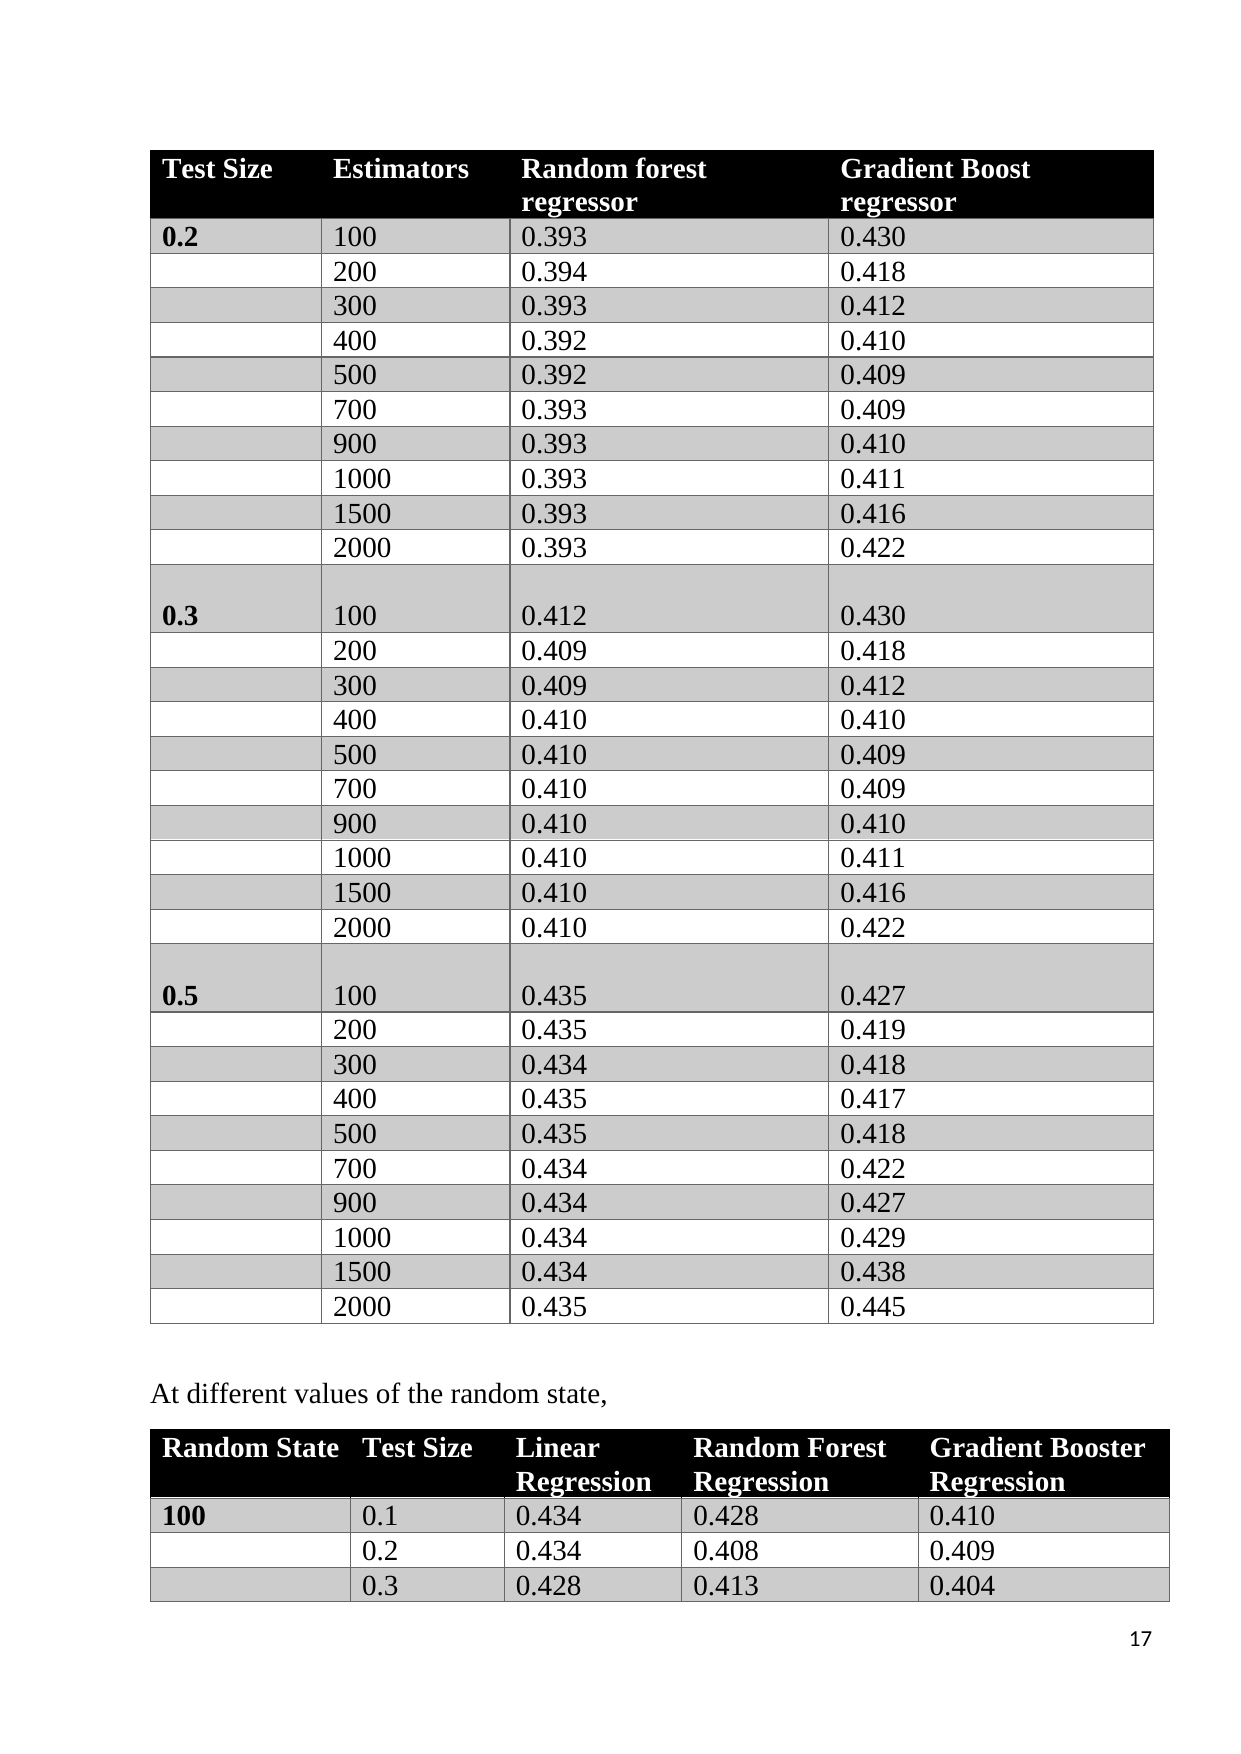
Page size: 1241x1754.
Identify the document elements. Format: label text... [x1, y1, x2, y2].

table_cell 1000 [322, 841, 509, 874]
table_cell 0.435 [511, 1082, 828, 1115]
table_header Test Size [351, 1430, 504, 1497]
table_cell 0.434 [505, 1533, 681, 1567]
table_cell 1000 [322, 461, 509, 495]
table_cell 500 [322, 737, 509, 770]
table_cell 0.394 [511, 254, 828, 287]
table_cell 0.422 [829, 1151, 1153, 1184]
table_cell 0.410 [511, 737, 828, 770]
table_cell 500 [322, 358, 509, 391]
table_cell 1500 [322, 1255, 509, 1288]
table_cell [151, 1568, 350, 1601]
table_cell 0.2 [151, 219, 321, 253]
table_cell 0.427 [829, 944, 1153, 1011]
table_cell [151, 392, 321, 426]
table_cell 0.411 [829, 841, 1153, 874]
table_cell [151, 1082, 321, 1115]
table_header Gradient Boost regressor [829, 151, 1153, 218]
table_cell 0.3 [151, 565, 321, 632]
table_cell 0.435 [511, 1013, 828, 1046]
table_cell 0.410 [511, 806, 828, 839]
table_cell 2000 [322, 910, 509, 943]
table_cell 400 [322, 702, 509, 736]
table_cell 0.435 [511, 1116, 828, 1150]
table_cell [151, 1013, 321, 1046]
table_cell 0.418 [829, 1116, 1153, 1150]
table_cell 0.413 [682, 1568, 918, 1601]
table_cell [151, 1533, 350, 1567]
table_cell 0.3 [351, 1568, 504, 1601]
table_cell 0.410 [511, 875, 828, 909]
table_cell 0.411 [829, 461, 1153, 495]
table_cell 1500 [322, 875, 509, 909]
table_cell [151, 633, 321, 667]
table_cell 200 [322, 254, 509, 287]
table_cell [151, 1220, 321, 1253]
table_cell [151, 771, 321, 805]
table_cell [151, 1047, 321, 1081]
table_cell 0.393 [511, 219, 828, 253]
table_cell 2000 [322, 530, 509, 564]
table_cell [151, 323, 321, 356]
table_cell [151, 1151, 321, 1184]
text At different values of the random state, [150, 1377, 1152, 1410]
table_cell [151, 1116, 321, 1150]
table_cell 0.410 [511, 841, 828, 874]
table_cell [151, 427, 321, 460]
table_cell 300 [322, 1047, 509, 1081]
table_cell [151, 910, 321, 943]
table_cell [151, 702, 321, 736]
table_cell 300 [322, 288, 509, 322]
table_cell 0.418 [829, 633, 1153, 667]
table_cell 200 [322, 633, 509, 667]
table_cell 1000 [322, 1220, 509, 1253]
table_cell 0.419 [829, 1013, 1153, 1046]
table_cell 0.422 [829, 530, 1153, 564]
table_header Random Forest Regression [682, 1430, 918, 1497]
table_cell 0.393 [511, 288, 828, 322]
table_cell 100 [322, 219, 509, 253]
table_cell 0.438 [829, 1255, 1153, 1288]
table_cell 0.430 [829, 565, 1153, 632]
table_cell [151, 668, 321, 701]
table_cell 0.404 [919, 1568, 1169, 1601]
table_cell 0.408 [682, 1533, 918, 1567]
table_header Test Size [151, 151, 321, 218]
table_cell 0.430 [829, 219, 1153, 253]
table_cell [151, 1289, 321, 1323]
table_cell 0.393 [511, 392, 828, 426]
table_cell 0.418 [829, 1047, 1153, 1081]
table_cell 0.434 [511, 1255, 828, 1288]
table_header Random State [151, 1430, 350, 1497]
table_cell 0.410 [511, 910, 828, 943]
table_header Estimators [322, 151, 509, 218]
table_cell [151, 461, 321, 495]
table_cell 0.409 [829, 392, 1153, 426]
table_cell [151, 1185, 321, 1219]
table_cell 0.445 [829, 1289, 1153, 1323]
table_cell [151, 1255, 321, 1288]
table_cell 900 [322, 427, 509, 460]
table_cell 1500 [322, 496, 509, 529]
table_cell 400 [322, 323, 509, 356]
table_header Linear Regression [505, 1430, 681, 1497]
table_cell [151, 841, 321, 874]
table_cell 0.409 [829, 737, 1153, 770]
table_cell 0.392 [511, 323, 828, 356]
table_cell 0.418 [829, 254, 1153, 287]
table_cell 0.409 [829, 358, 1153, 391]
table_cell 100 [322, 944, 509, 1011]
table_cell 0.410 [829, 806, 1153, 839]
table_cell 0.2 [351, 1533, 504, 1567]
table_cell [151, 496, 321, 529]
table_cell 0.393 [511, 496, 828, 529]
table_cell 0.417 [829, 1082, 1153, 1115]
table_cell 0.434 [511, 1220, 828, 1253]
table_cell 0.435 [511, 944, 828, 1011]
table_cell 0.1 [351, 1499, 504, 1532]
table_cell 0.435 [511, 1289, 828, 1323]
table_cell 0.393 [511, 530, 828, 564]
table_cell 0.410 [829, 427, 1153, 460]
table_header Gradient Booster Regression [919, 1430, 1169, 1497]
table_cell 0.409 [511, 633, 828, 667]
table_cell [151, 737, 321, 770]
table_cell 0.416 [829, 496, 1153, 529]
table_cell 0.410 [919, 1499, 1169, 1532]
table_cell 0.410 [829, 702, 1153, 736]
table_cell 2000 [322, 1289, 509, 1323]
table_cell 900 [322, 806, 509, 839]
table_cell 0.412 [829, 288, 1153, 322]
table_cell 0.410 [511, 702, 828, 736]
table_cell 0.5 [151, 944, 321, 1011]
table_cell 0.410 [829, 323, 1153, 356]
table_cell 0.427 [829, 1185, 1153, 1219]
table_cell 0.428 [682, 1499, 918, 1532]
table_cell 0.393 [511, 427, 828, 460]
table_cell 500 [322, 1116, 509, 1150]
table_cell 0.412 [829, 668, 1153, 701]
table_cell 0.434 [505, 1499, 681, 1532]
table_cell 0.410 [511, 771, 828, 805]
table_cell 0.428 [505, 1568, 681, 1601]
table_cell 700 [322, 1151, 509, 1184]
table_cell 100 [151, 1499, 350, 1532]
table_cell 0.409 [829, 771, 1153, 805]
table_cell 700 [322, 392, 509, 426]
table_cell [151, 530, 321, 564]
table_cell 0.393 [511, 461, 828, 495]
table_cell [151, 875, 321, 909]
table_cell [151, 806, 321, 839]
table_cell 0.434 [511, 1047, 828, 1081]
table_cell 0.412 [511, 565, 828, 632]
table_cell 400 [322, 1082, 509, 1115]
table_cell [151, 254, 321, 287]
table_cell 0.392 [511, 358, 828, 391]
table_cell 200 [322, 1013, 509, 1046]
table_cell 0.434 [511, 1151, 828, 1184]
table_cell [151, 358, 321, 391]
table_cell 0.422 [829, 910, 1153, 943]
table_cell 300 [322, 668, 509, 701]
table_cell [151, 288, 321, 322]
table_cell 0.434 [511, 1185, 828, 1219]
table_cell 100 [322, 565, 509, 632]
table_cell 900 [322, 1185, 509, 1219]
table_cell 700 [322, 771, 509, 805]
table_cell 0.409 [511, 668, 828, 701]
table_cell 0.429 [829, 1220, 1153, 1253]
table_cell 0.409 [919, 1533, 1169, 1567]
table_header Random forest regressor [511, 151, 828, 218]
table_cell 0.416 [829, 875, 1153, 909]
